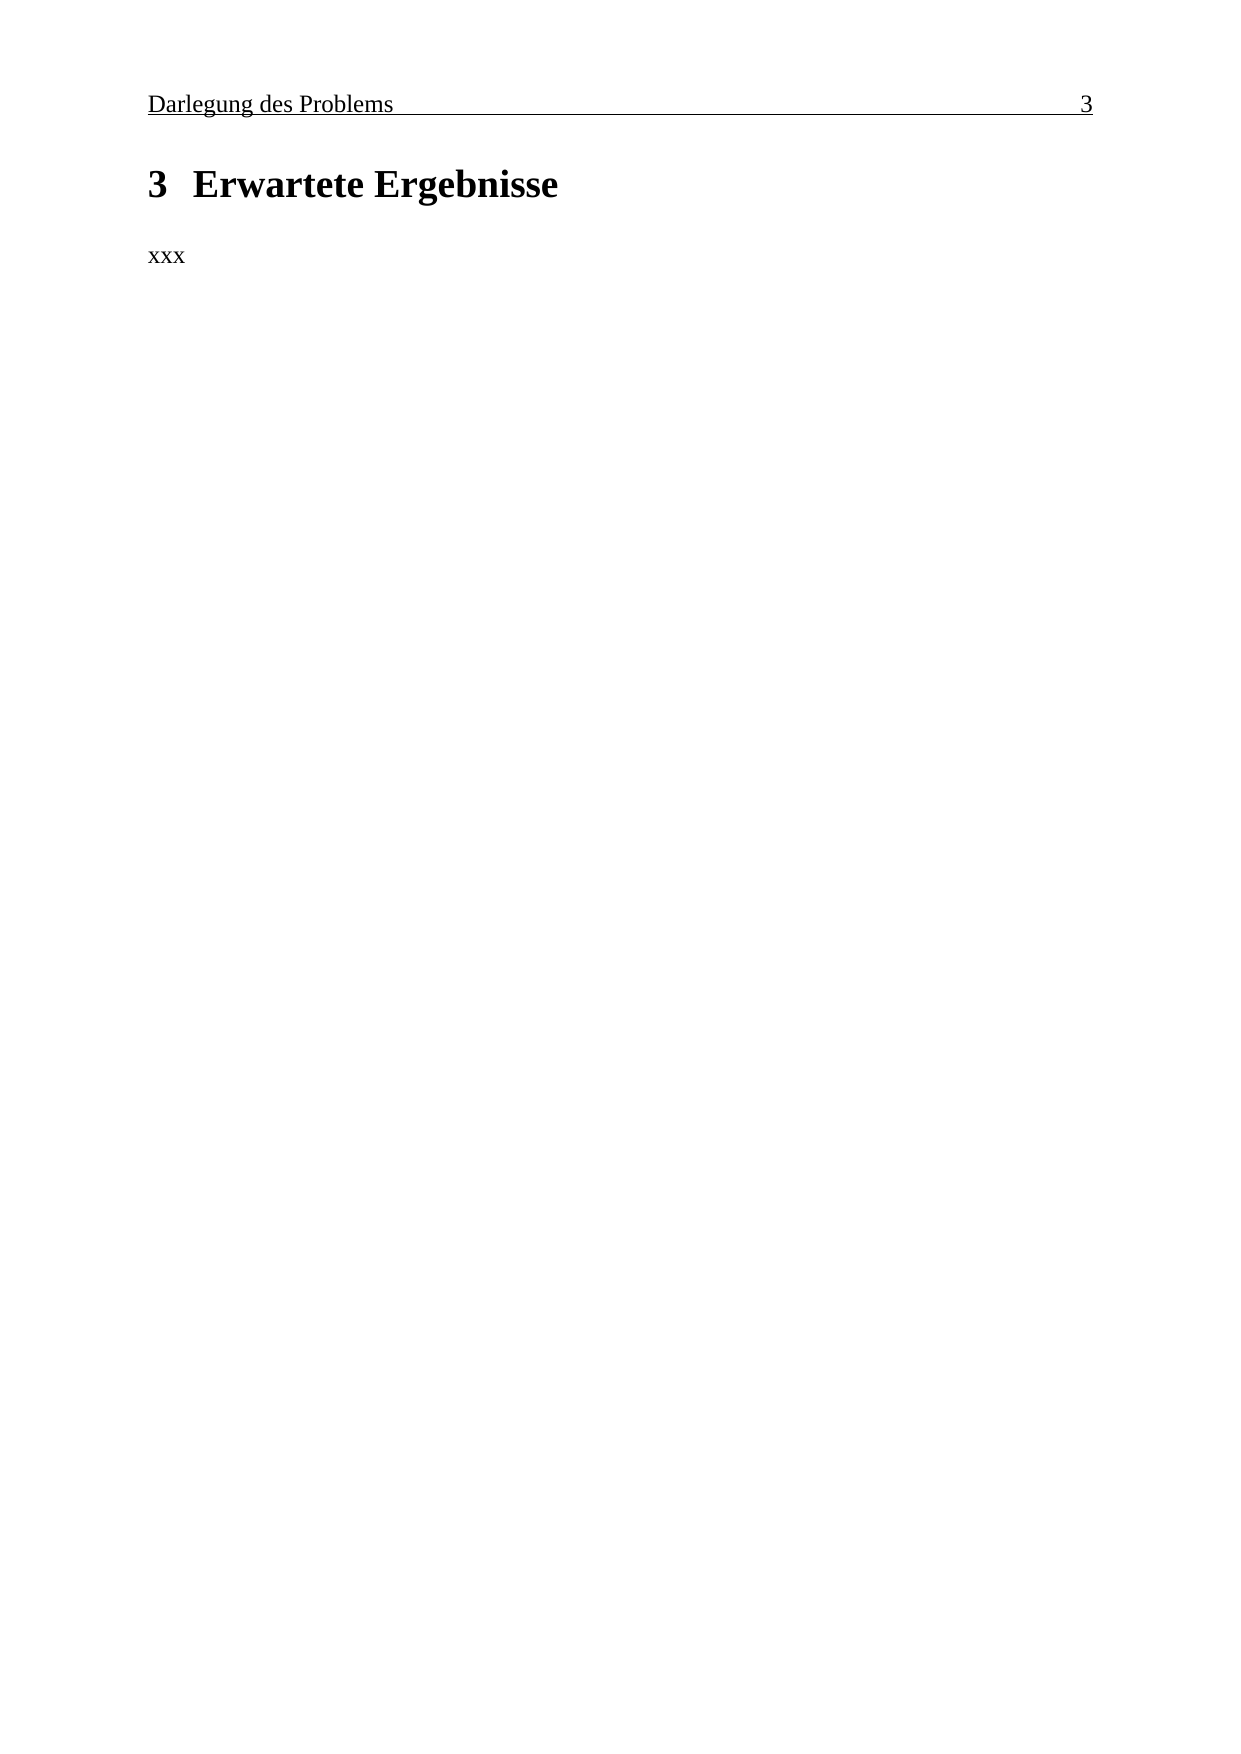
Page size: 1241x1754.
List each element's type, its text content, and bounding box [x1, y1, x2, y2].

subtitle Erwartete Ergebnisse [148, 161, 1122, 206]
text xxx [148, 240, 1122, 269]
